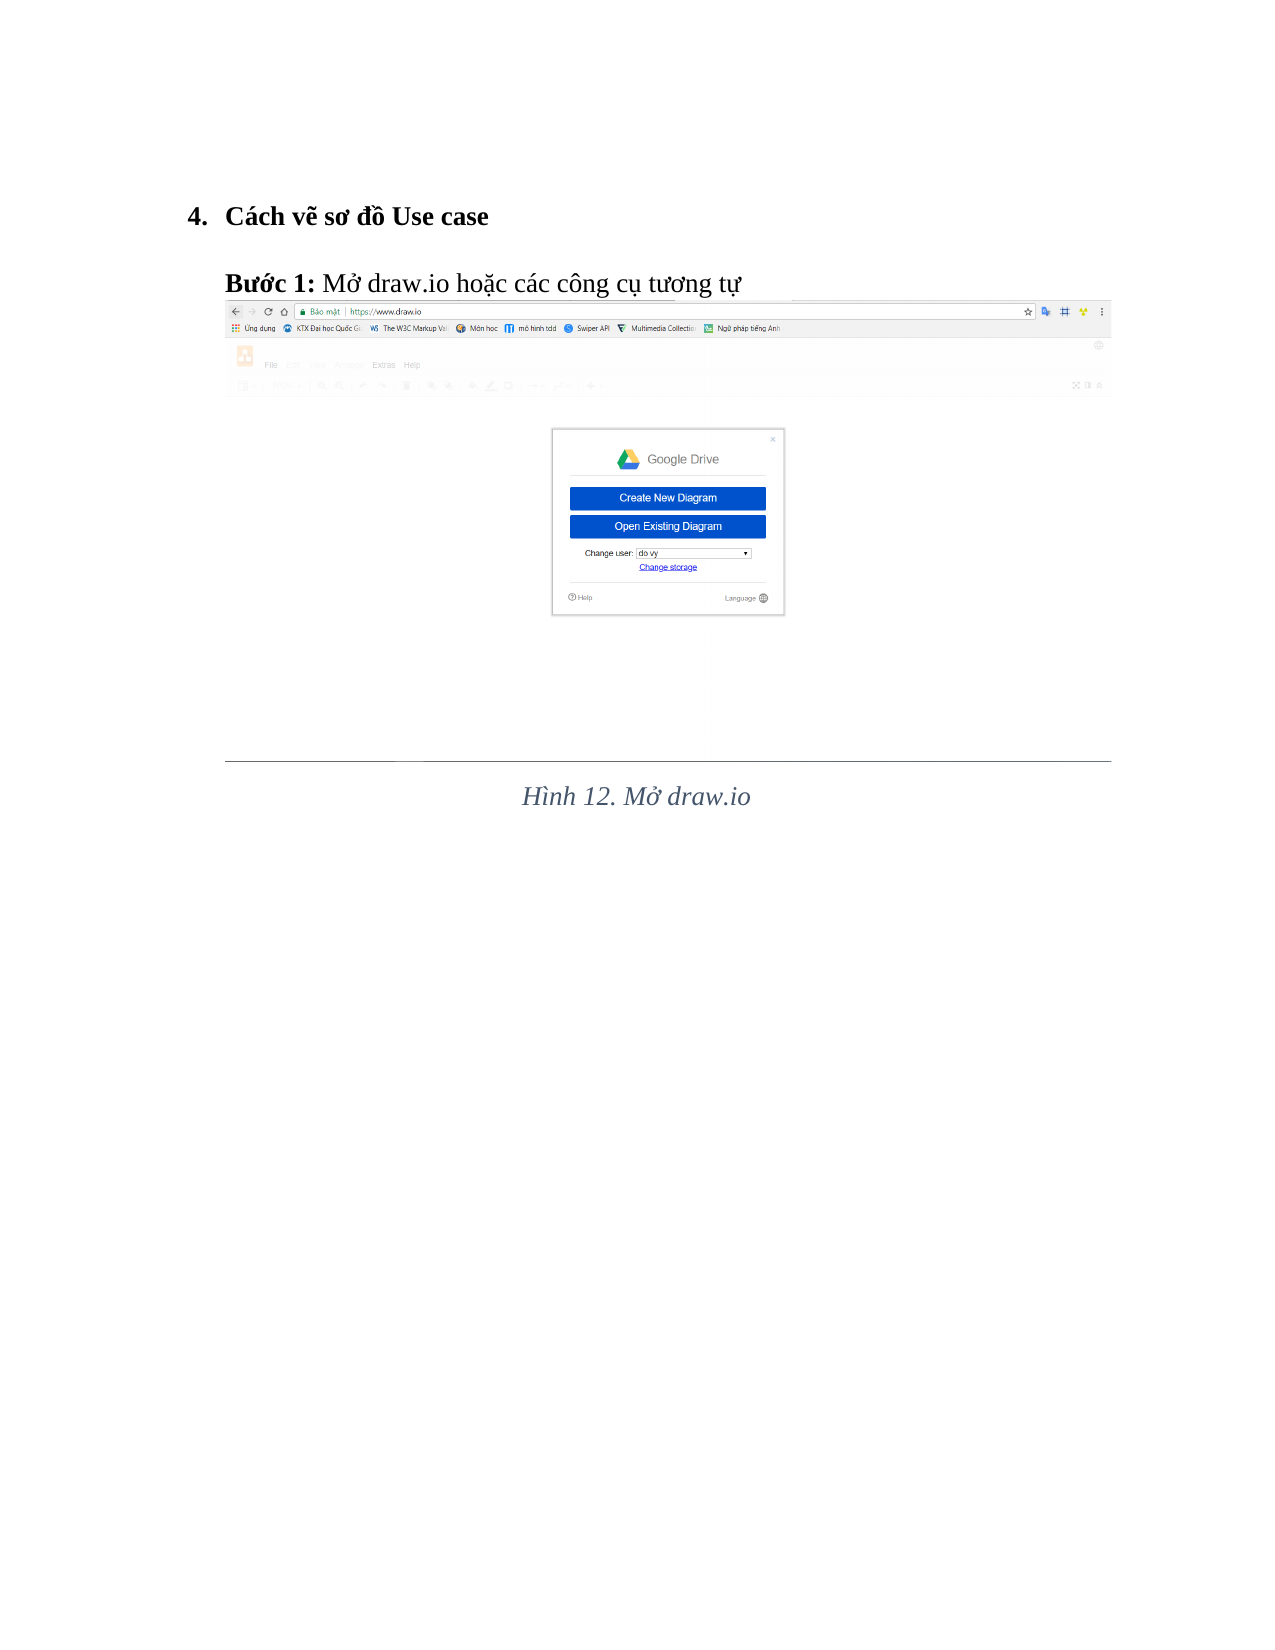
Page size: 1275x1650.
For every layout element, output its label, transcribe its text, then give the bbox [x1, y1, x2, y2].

picture [225, 300, 1112, 762]
list Cách vẽ sơ đồ Use case [187, 200, 1125, 231]
list Bước 1: Mở draw.io hoặc các công cụ tương tự [225, 267, 1125, 298]
